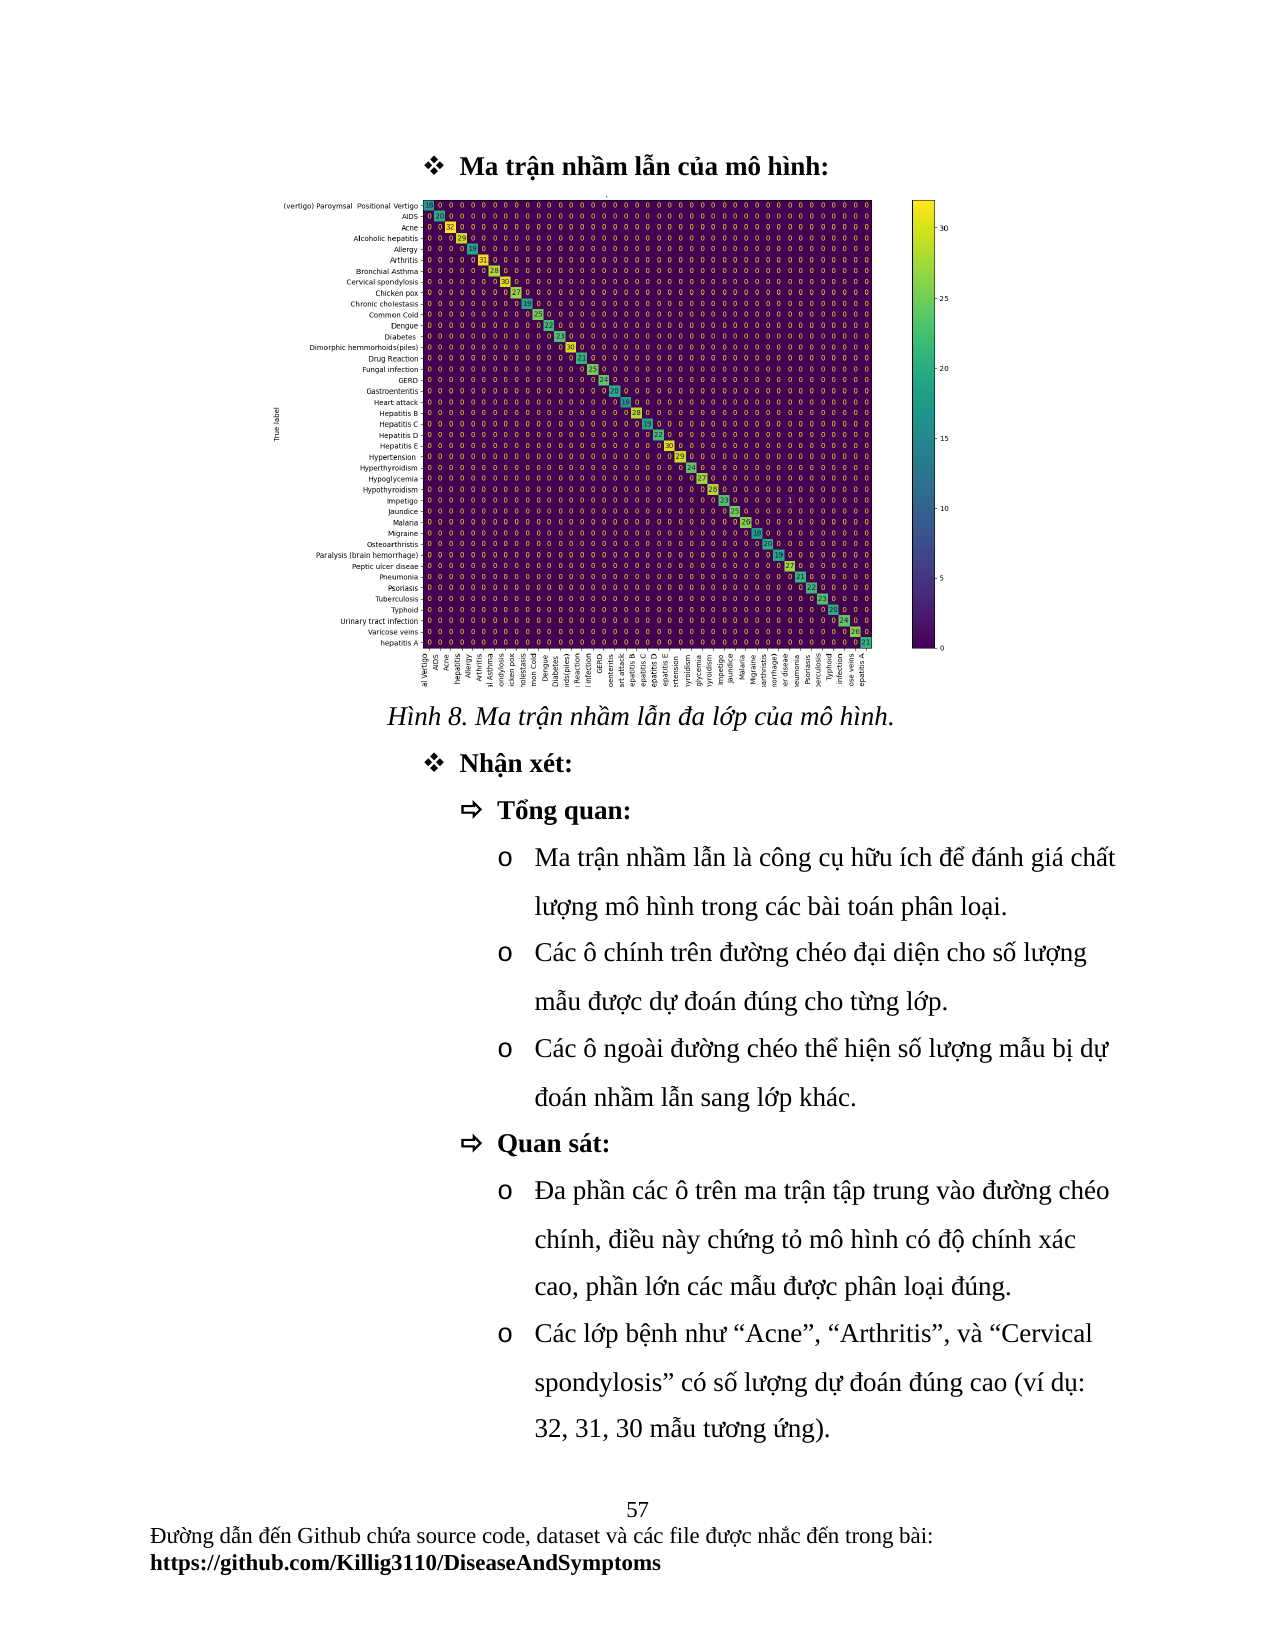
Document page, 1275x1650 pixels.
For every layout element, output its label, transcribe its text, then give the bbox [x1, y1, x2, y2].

list Ma trận nhầm lẫn của mô hình: [422, 150, 1125, 181]
picture [242, 196, 1042, 687]
list Hình 8. Ma trận nhầm lẫn đa lớp của mô hình. [159, 700, 1125, 731]
list Ma trận nhầm lẫn là công cụ hữu ích để đánh giá chất lượng mô hình trong các bài toán phân loại. [497, 841, 1125, 921]
list Đa phần các ô trên ma trận tập trung vào đường chéo chính, điều này chứng tỏ mô hình có độ chính xác cao, phần lớn các mẫu được phân loại đúng. [497, 1174, 1125, 1301]
list Các lớp bệnh như “Acne”, “Arthritis”, và “Cervical spondylosis” có số lượng dự đoán đúng cao (ví dụ: 32, 31, 30 mẫu tương ứng). [497, 1317, 1125, 1443]
list Nhận xét: [422, 747, 1125, 778]
list Các ô ngoài đường chéo thể hiện số lượng mẫu bị dự đoán nhầm lẫn sang lớp khác. [497, 1032, 1125, 1112]
list Quan sát: [459, 1127, 1125, 1159]
list Các ô chính trên đường chéo đại diện cho số lượng mẫu được dự đoán đúng cho từng lớp. [497, 936, 1125, 1016]
list Tổng quan: [459, 794, 1125, 825]
